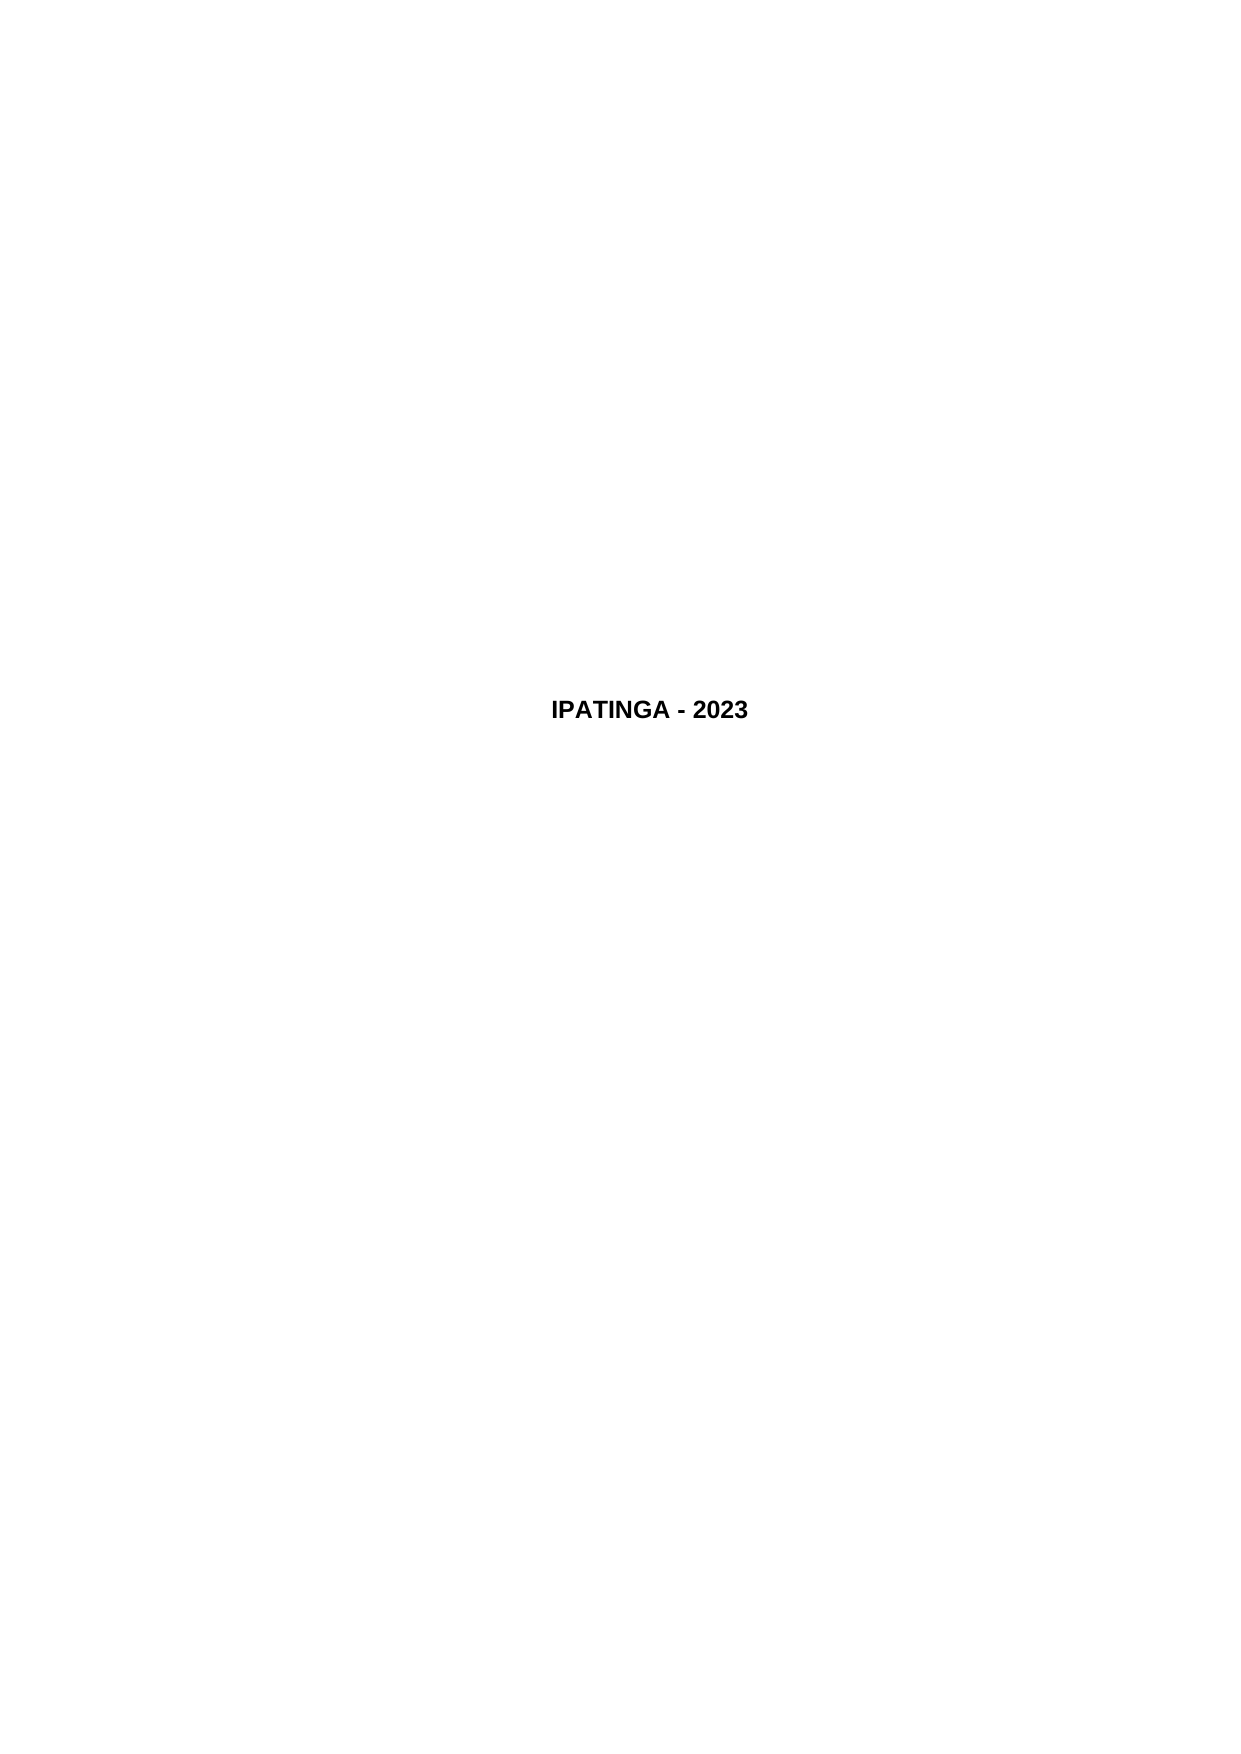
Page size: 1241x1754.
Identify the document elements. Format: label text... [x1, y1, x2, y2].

text IPATINGA - 2023 [177, 695, 1122, 723]
